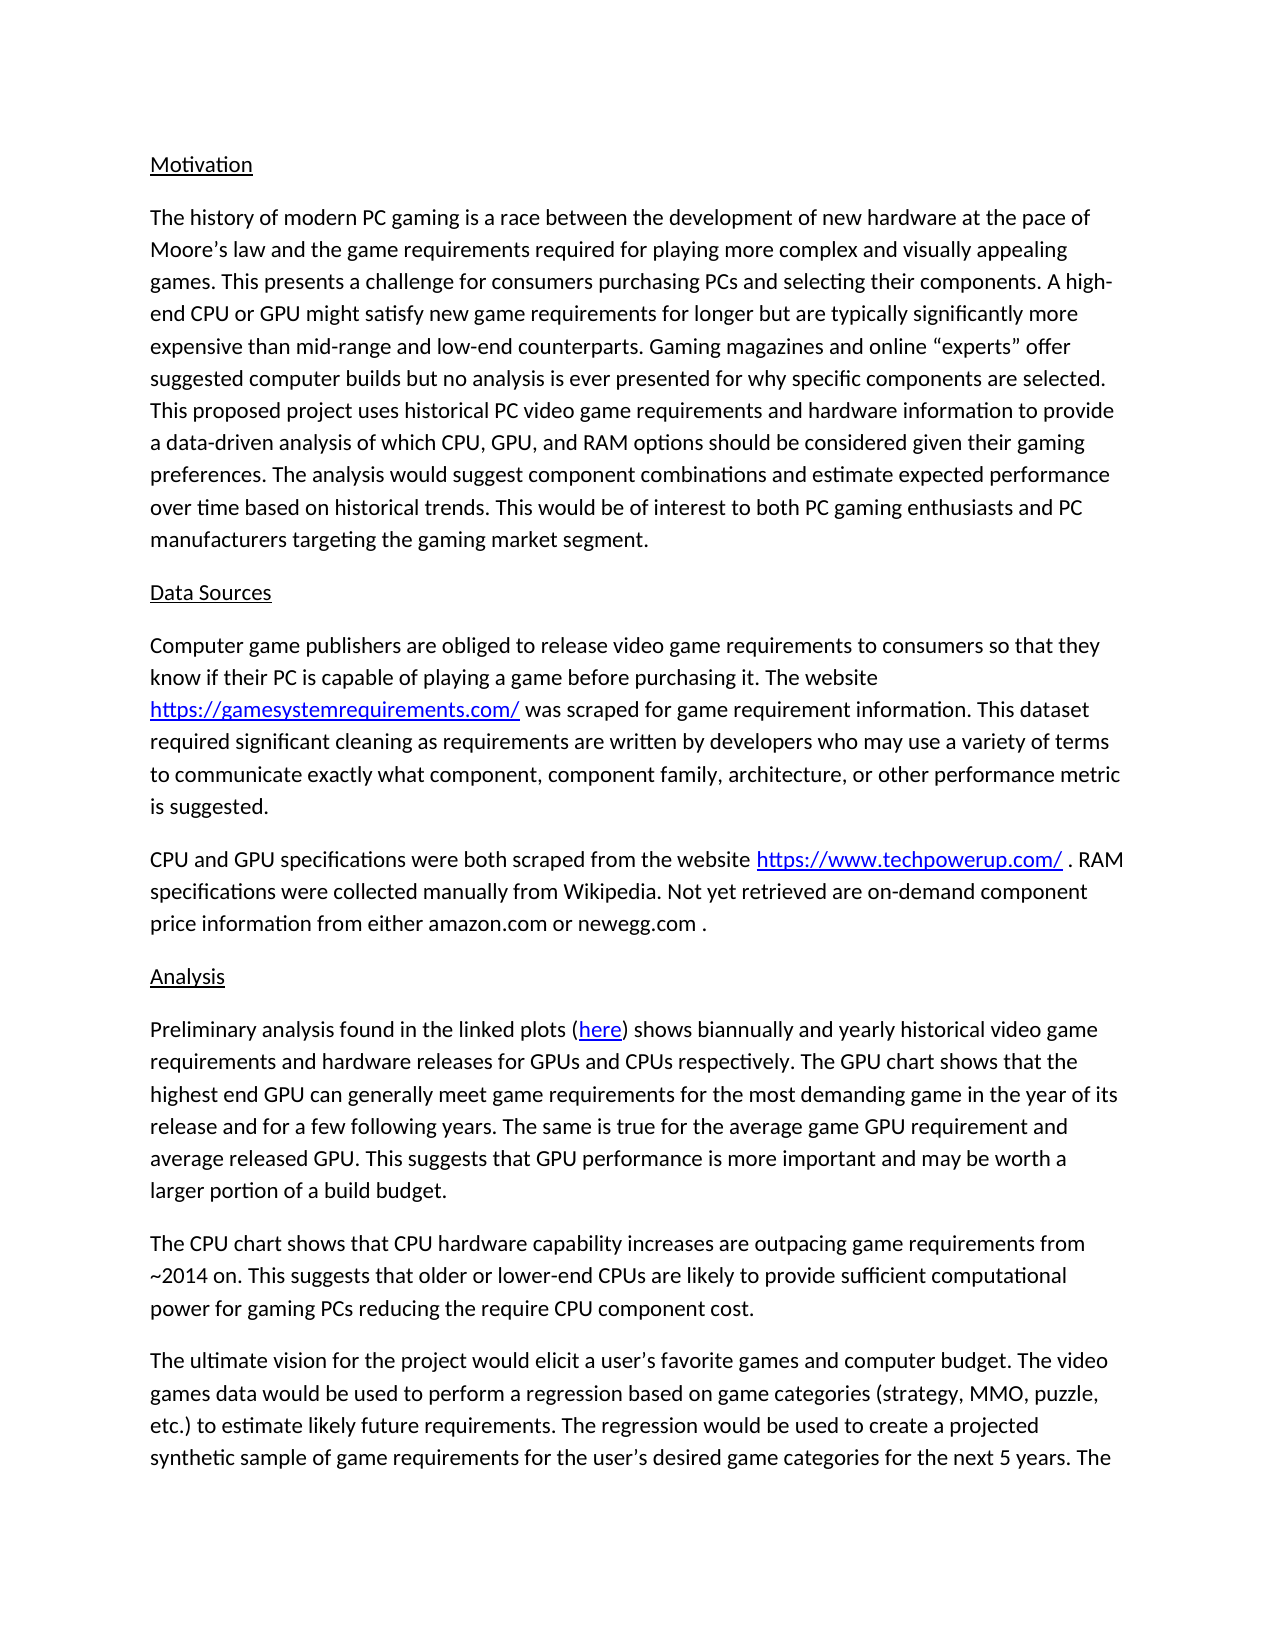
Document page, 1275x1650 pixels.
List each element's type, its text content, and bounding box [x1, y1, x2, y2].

text Data Sources [150, 578, 1125, 606]
text Analysis [150, 962, 1125, 990]
text Preliminary analysis found in the linked plots (here) shows biannually and yearly historical video game requirements and hardware releases for GPUs and CPUs respectively. The GPU chart shows that the highest end GPU can generally meet game requirements for the most demanding game in the year of its release and for a few following years. The same is true for the average game GPU requirement and average released GPU. This suggests that GPU performance is more important and may be worth a larger portion of a build budget. [150, 1015, 1125, 1204]
text CPU and GPU specifications were both scraped from the website https://www.techpowerup.com/ . RAM specifications were collected manually from Wikipedia. Not yet retrieved are on-demand component price information from either amazon.com or newegg.com . [150, 845, 1125, 937]
text The CPU chart shows that CPU hardware capability increases are outpacing game requirements from ~2014 on. This suggests that older or lower-end CPUs are likely to provide sufficient computational power for gaming PCs reducing the require CPU component cost. [150, 1229, 1125, 1322]
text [150, 1347, 1125, 1471]
text The history of modern PC gaming is a race between the development of new hardware at the pace of Moore’s law and the game requirements required for playing more complex and visually appealing games. This presents a challenge for consumers purchasing PCs and selecting their components. A high-end CPU or GPU might satisfy new game requirements for longer but are typically significantly more expensive than mid-range and low-end counterparts. Gaming magazines and online “experts” offer suggested computer builds but no analysis is ever presented for why specific components are selected. This proposed project uses historical PC video game requirements and hardware information to provide a data-driven analysis of which CPU, GPU, and RAM options should be considered given their gaming preferences. The analysis would suggest component combinations and estimate expected performance over time based on historical trends. This would be of interest to both PC gaming enthusiasts and PC manufacturers targeting the gaming market segment. [150, 203, 1125, 553]
text Computer game publishers are obliged to release video game requirements to consumers so that they know if their PC is capable of playing a game before purchasing it. The website https://gamesystemrequirements.com/ was scraped for game requirement information. This dataset required significant cleaning as requirements are written by developers who may use a variety of terms to communicate exactly what component, component family, architecture, or other performance metric is suggested. [150, 631, 1125, 820]
text Motivation [150, 150, 1125, 178]
